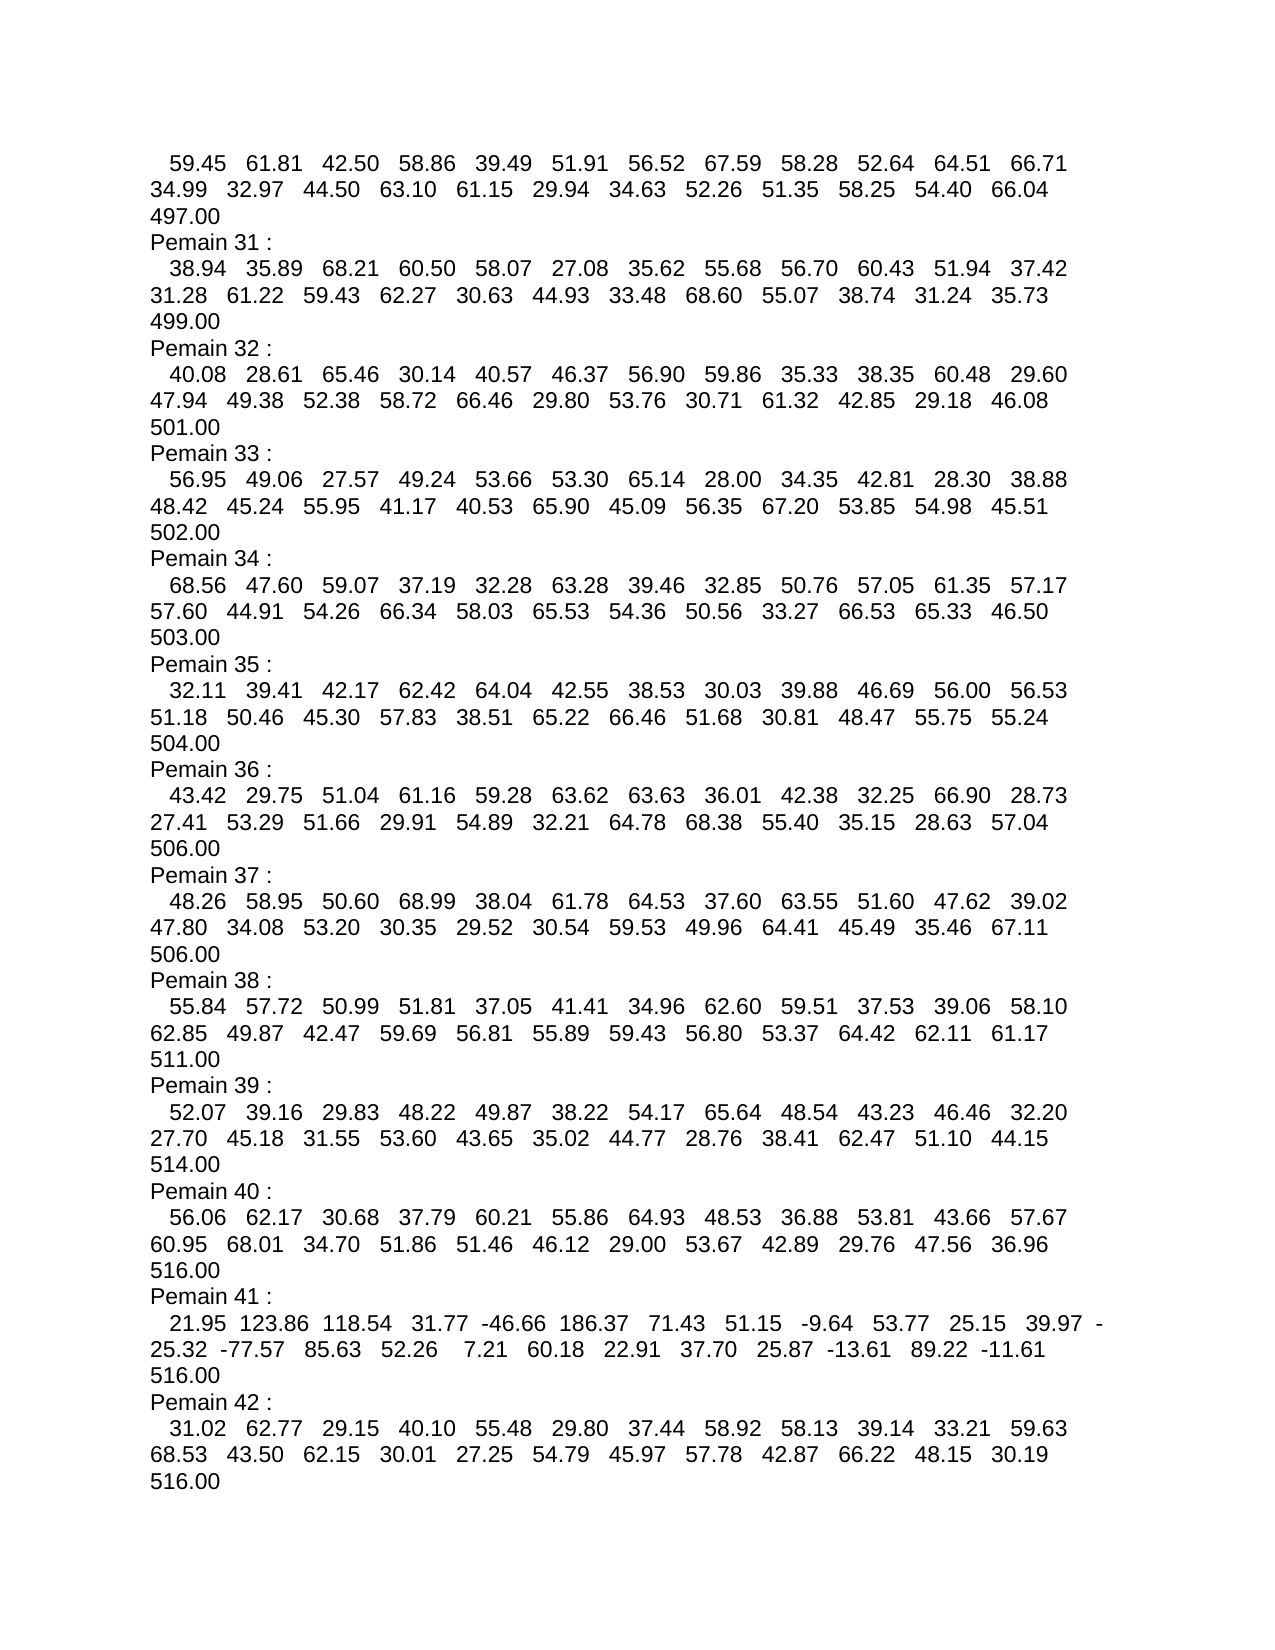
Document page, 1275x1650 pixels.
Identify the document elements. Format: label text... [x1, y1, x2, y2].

text Pemain 42 : [150, 1389, 1125, 1415]
text Pemain 37 : [150, 862, 1125, 888]
text Pemain 39 : [150, 1072, 1125, 1099]
text 59.45 61.81 42.50 58.86 39.49 51.91 56.52 67.59 58.28 52.64 64.51 66.71 34.99 32.97 44.50 63.10 61.15 29.94 34.63 52.26 51.35 58.25 54.40 66.04 497.00 [150, 150, 1125, 229]
text Pemain 38 : [150, 967, 1125, 993]
text Pemain 31 : [150, 229, 1125, 255]
text 40.08 28.61 65.46 30.14 40.57 46.37 56.90 59.86 35.33 38.35 60.48 29.60 47.94 49.38 52.38 58.72 66.46 29.80 53.76 30.71 61.32 42.85 29.18 46.08 501.00 [150, 361, 1125, 440]
text 55.84 57.72 50.99 51.81 37.05 41.41 34.96 62.60 59.51 37.53 39.06 58.10 62.85 49.87 42.47 59.69 56.81 55.89 59.43 56.80 53.37 64.42 62.11 61.17 511.00 [150, 993, 1125, 1072]
text 48.26 58.95 50.60 68.99 38.04 61.78 64.53 37.60 63.55 51.60 47.62 39.02 47.80 34.08 53.20 30.35 29.52 30.54 59.53 49.96 64.41 45.49 35.46 67.11 506.00 [150, 888, 1125, 967]
text Pemain 35 : [150, 651, 1125, 677]
text 38.94 35.89 68.21 60.50 58.07 27.08 35.62 55.68 56.70 60.43 51.94 37.42 31.28 61.22 59.43 62.27 30.63 44.93 33.48 68.60 55.07 38.74 31.24 35.73 499.00 [150, 255, 1125, 334]
text 52.07 39.16 29.83 48.22 49.87 38.22 54.17 65.64 48.54 43.23 46.46 32.20 27.70 45.18 31.55 53.60 43.65 35.02 44.77 28.76 38.41 62.47 51.10 44.15 514.00 [150, 1099, 1125, 1178]
text 56.06 62.17 30.68 37.79 60.21 55.86 64.93 48.53 36.88 53.81 43.66 57.67 60.95 68.01 34.70 51.86 51.46 46.12 29.00 53.67 42.89 29.76 47.56 36.96 516.00 [150, 1204, 1125, 1283]
text Pemain 41 : [150, 1283, 1125, 1309]
text 68.56 47.60 59.07 37.19 32.28 63.28 39.46 32.85 50.76 57.05 61.35 57.17 57.60 44.91 54.26 66.34 58.03 65.53 54.36 50.56 33.27 66.53 65.33 46.50 503.00 [150, 572, 1125, 651]
text Pemain 36 : [150, 756, 1125, 782]
text 31.02 62.77 29.15 40.10 55.48 29.80 37.44 58.92 58.13 39.14 33.21 59.63 68.53 43.50 62.15 30.01 27.25 54.79 45.97 57.78 42.87 66.22 48.15 30.19 516.00 [150, 1415, 1125, 1494]
text Pemain 33 : [150, 440, 1125, 466]
text 32.11 39.41 42.17 62.42 64.04 42.55 38.53 30.03 39.88 46.69 56.00 56.53 51.18 50.46 45.30 57.83 38.51 65.22 66.46 51.68 30.81 48.47 55.75 55.24 504.00 [150, 677, 1125, 756]
text 43.42 29.75 51.04 61.16 59.28 63.62 63.63 36.01 42.38 32.25 66.90 28.73 27.41 53.29 51.66 29.91 54.89 32.21 64.78 68.38 55.40 35.15 28.63 57.04 506.00 [150, 782, 1125, 862]
text Pemain 32 : [150, 334, 1125, 361]
text 56.95 49.06 27.57 49.24 53.66 53.30 65.14 28.00 34.35 42.81 28.30 38.88 48.42 45.24 55.95 41.17 40.53 65.90 45.09 56.35 67.20 53.85 54.98 45.51 502.00 [150, 466, 1125, 545]
text Pemain 34 : [150, 545, 1125, 572]
text Pemain 40 : [150, 1178, 1125, 1204]
text 21.95 123.86 118.54 31.77 -46.66 186.37 71.43 51.15 -9.64 53.77 25.15 39.97 -25.32 -77.57 85.63 52.26 7.21 60.18 22.91 37.70 25.87 -13.61 89.22 -11.61 516.00 [150, 1309, 1125, 1389]
